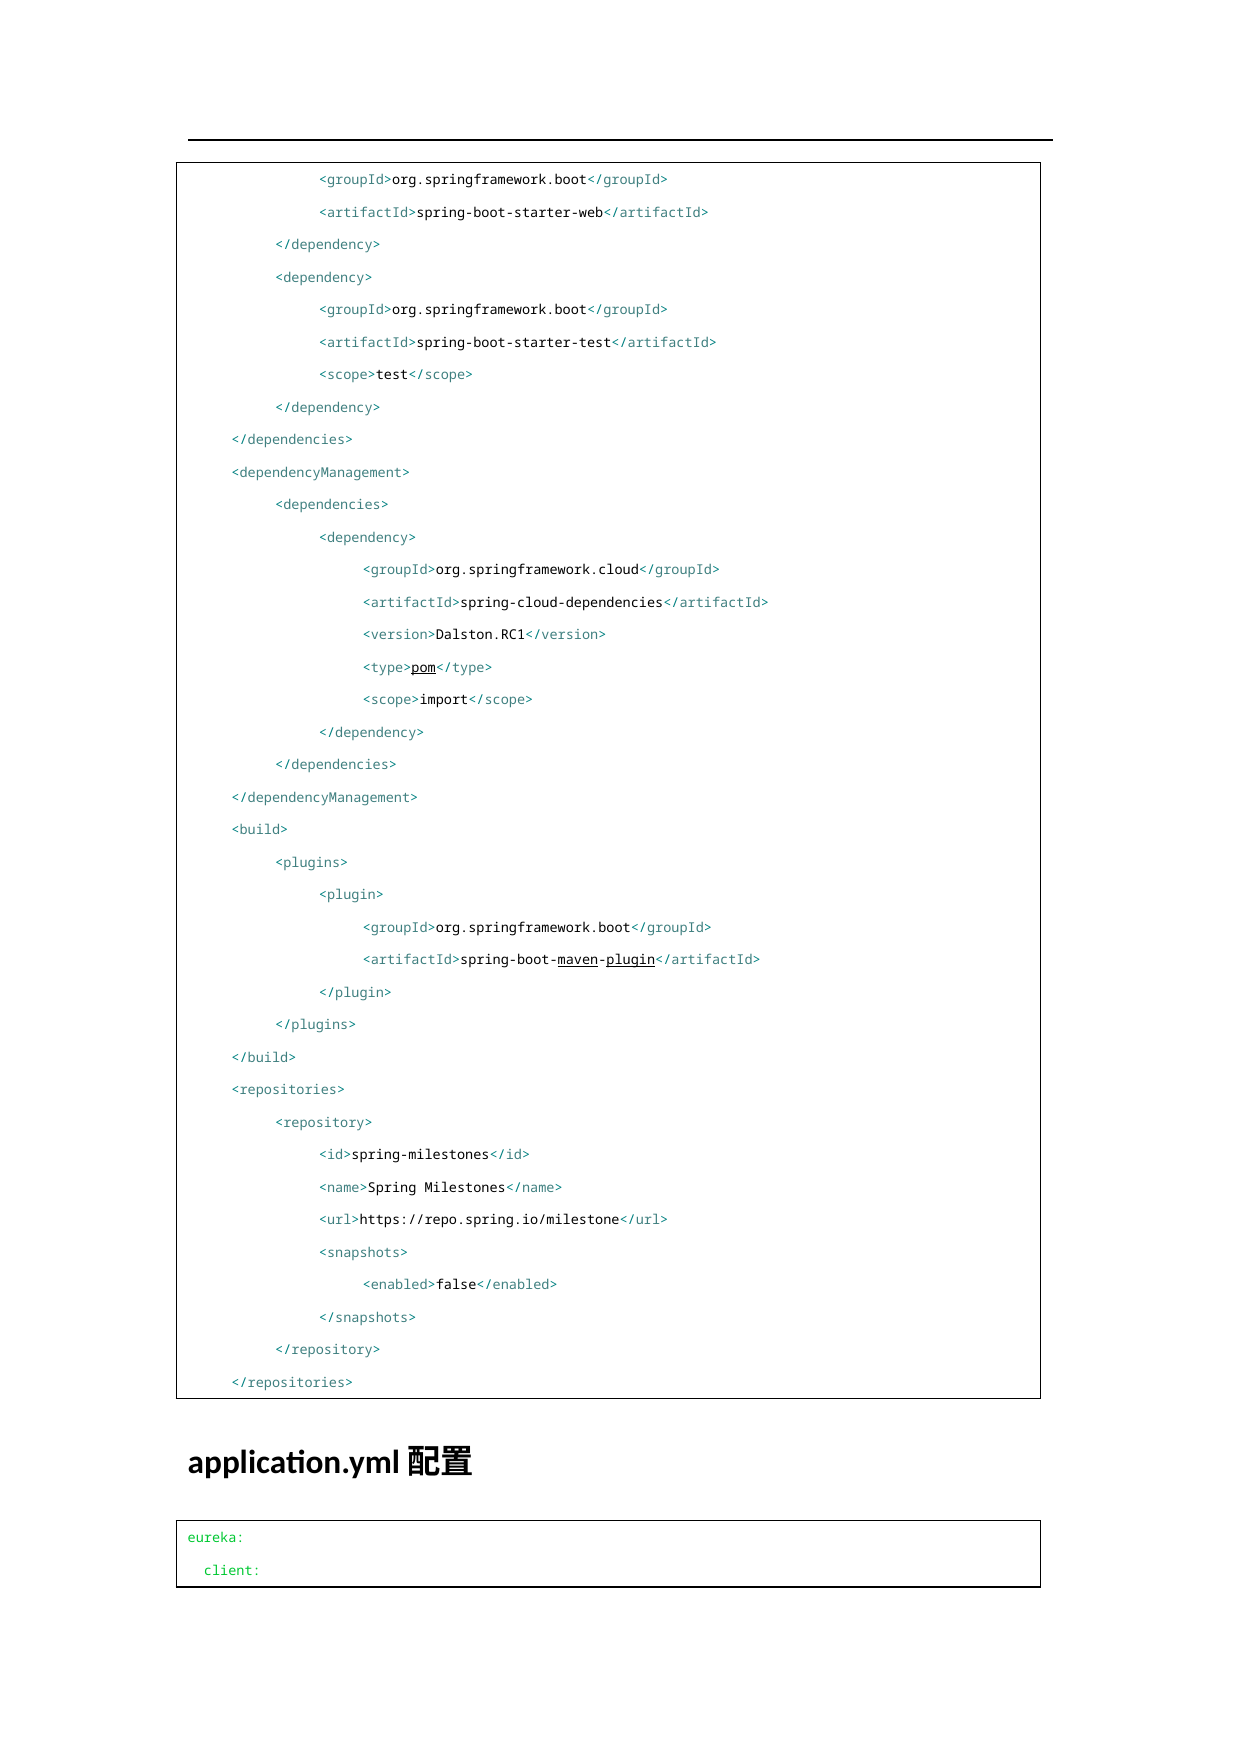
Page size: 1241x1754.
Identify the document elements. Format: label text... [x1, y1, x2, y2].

subtitle application.yml配置 [187, 1426, 1053, 1491]
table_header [177, 163, 1040, 1398]
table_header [177, 1521, 1040, 1586]
